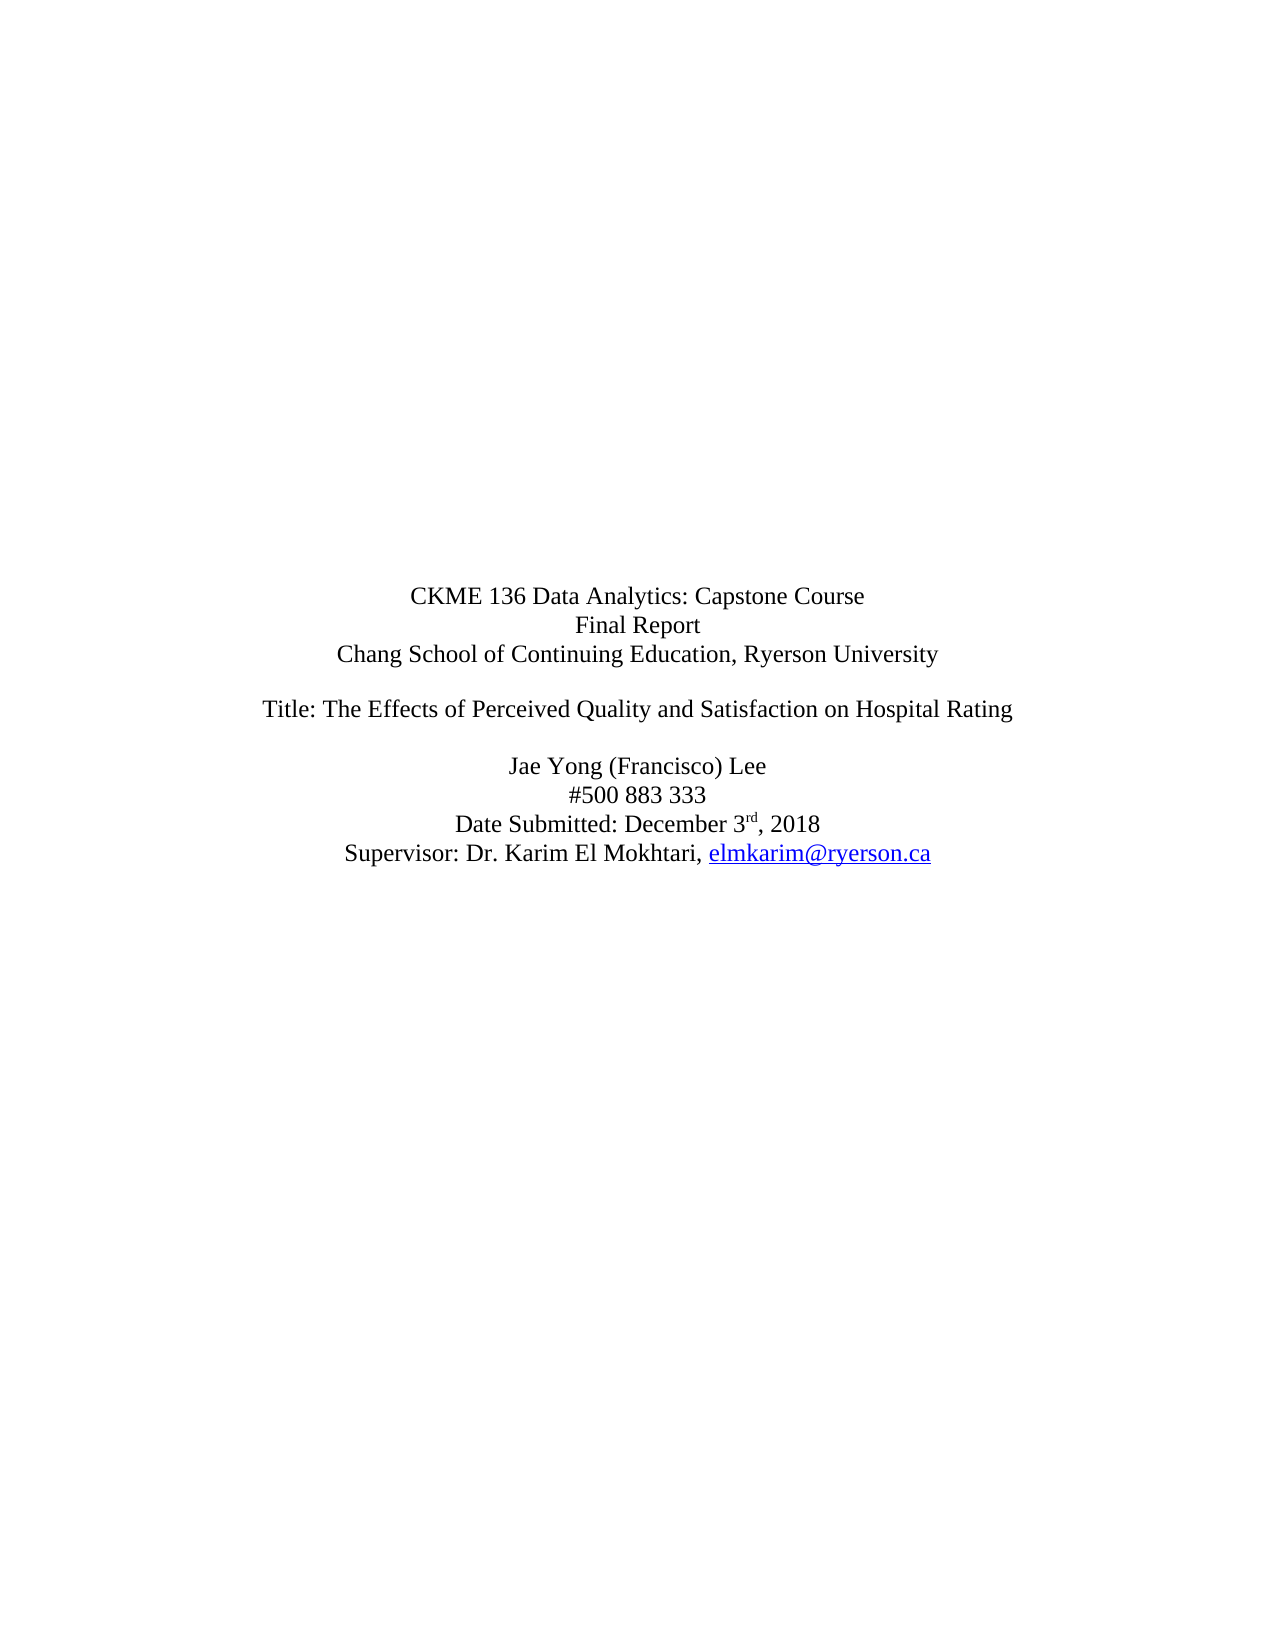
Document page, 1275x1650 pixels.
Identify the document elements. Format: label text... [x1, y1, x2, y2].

text #500 883 333 [150, 780, 1125, 809]
text Date Submitted: December 3rd, 2018 [150, 809, 1125, 838]
text Chang School of Continuing Education, Ryerson University [150, 639, 1125, 667]
title CKME 136 Data Analytics: Capstone Course [150, 581, 1125, 610]
title Title: The Effects of Perceived Quality and Satisfaction on Hospital Rating [150, 694, 1125, 723]
text Supervisor: Dr. Karim El Mokhtari, elmkarim@ryerson.ca [150, 838, 1125, 866]
text Jae Yong (Francisco) Lee [150, 751, 1125, 780]
title Final Report [150, 610, 1125, 639]
